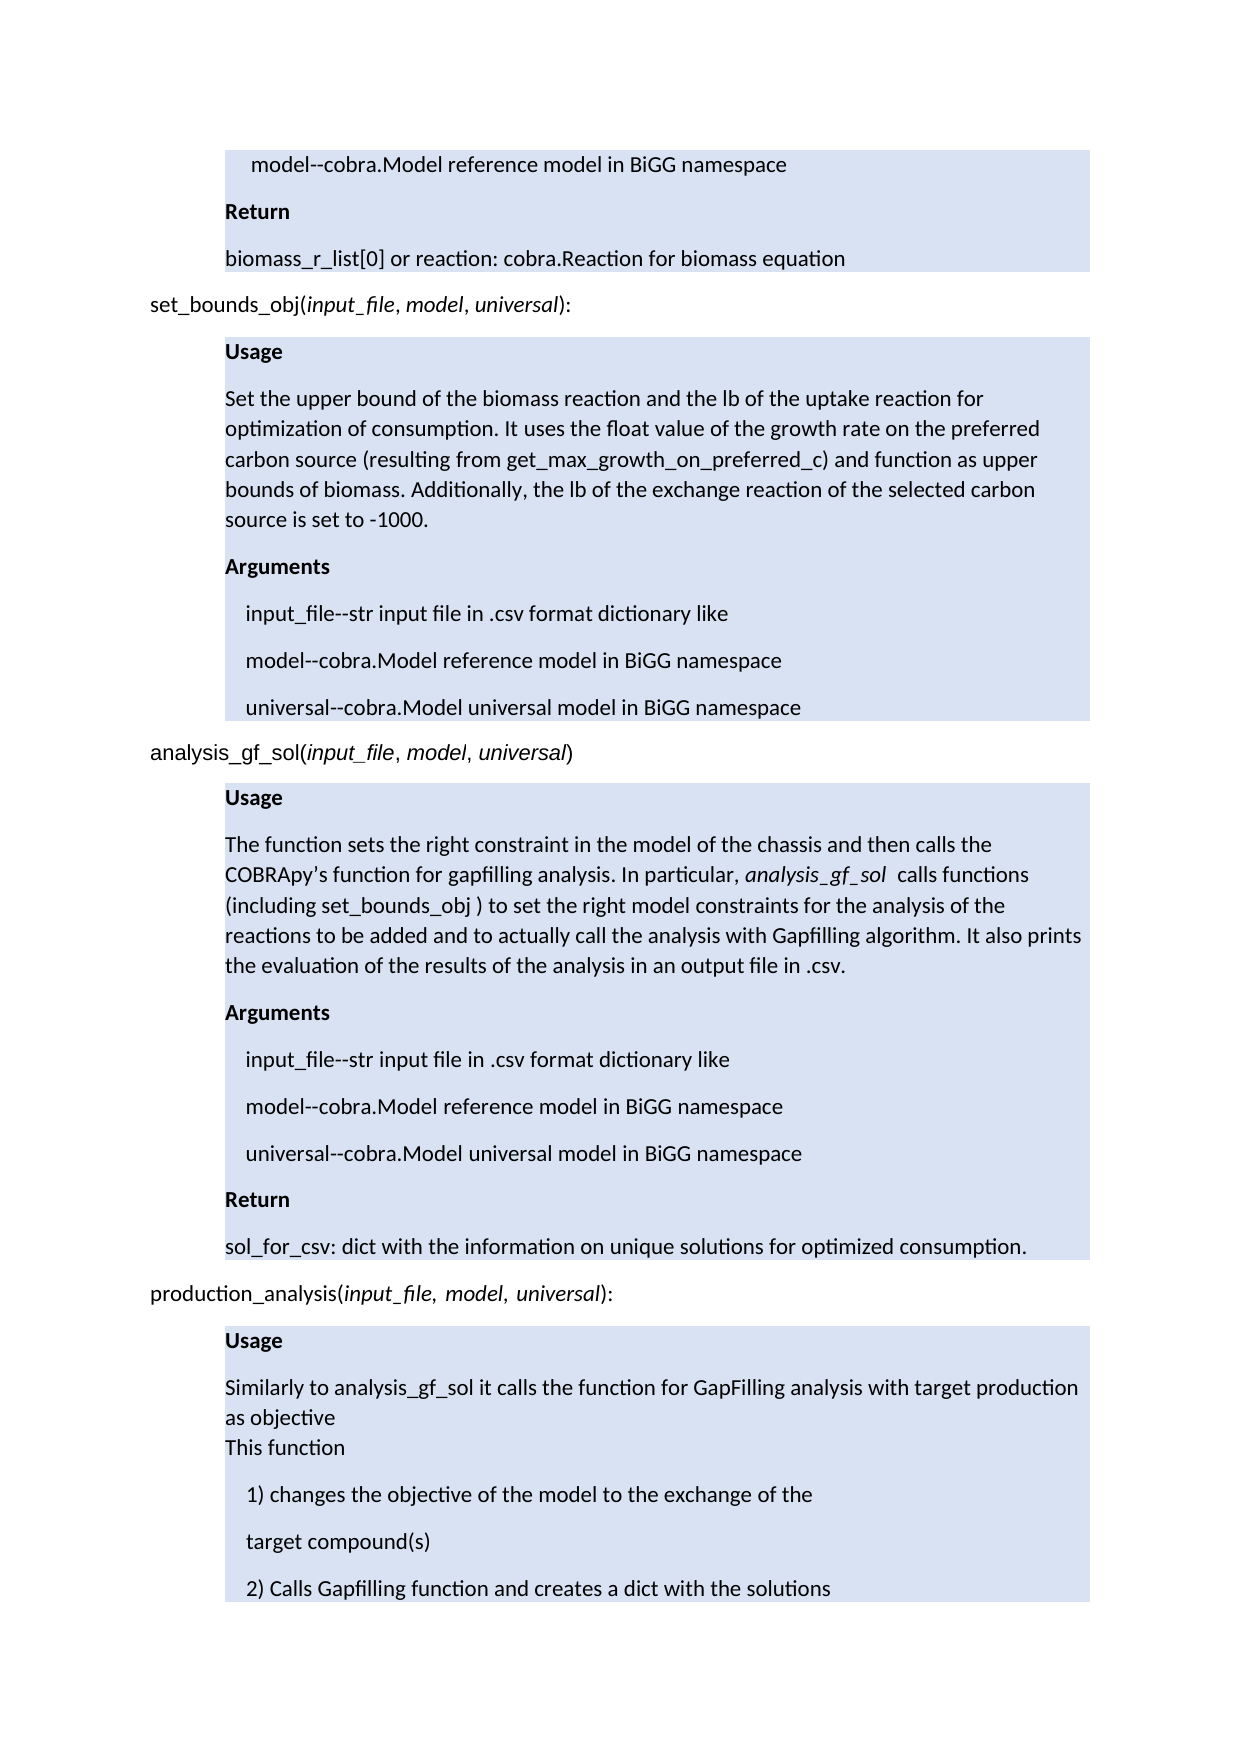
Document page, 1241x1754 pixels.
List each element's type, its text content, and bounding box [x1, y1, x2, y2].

text analysis_gf_sol(input_file, model, universal) [150, 739, 1090, 765]
text Return [225, 1186, 1090, 1213]
text target compound(s) [225, 1527, 1090, 1555]
text input_file--str input file in .csv format dictionary like [225, 1045, 1090, 1073]
text 2) Calls Gapfilling function and creates a dict with the solutions [225, 1574, 1090, 1602]
text input_file--str input file in .csv format dictionary like [225, 599, 1090, 627]
text Arguments [225, 552, 1090, 580]
text set_bounds_obj(input_file, model, universal): [150, 291, 1090, 319]
text sol_for_csv: dict with the information on unique solutions for optimized consumption. [225, 1232, 1090, 1260]
text Return [225, 197, 1090, 225]
text universal--cobra.Model universal model in BiGG namespace [225, 693, 1090, 721]
text model--cobra.Model reference model in BiGG namespace [225, 646, 1090, 674]
text Similarly to analysis_gf_sol it calls the function for GapFilling analysis with target production as objective This function [225, 1373, 1090, 1461]
text Usage [225, 337, 1090, 366]
text 1) changes the objective of the model to the exchange of the [225, 1480, 1090, 1508]
text Usage [225, 1326, 1090, 1354]
text biomass_r_list[0] or reaction: cobra.Reaction for biomass equation [225, 244, 1090, 272]
text Arguments [225, 998, 1090, 1026]
text Usage [225, 783, 1090, 811]
text model--cobra.Model reference model in BiGG namespace [225, 150, 1090, 178]
text model--cobra.Model reference model in BiGG namespace [225, 1092, 1090, 1120]
text Set the upper bound of the biomass reaction and the lb of the uptake reaction for optimization of consumption. It uses the float value of the growth rate on the preferred carbon source (resulting from get_max_growth_on_preferred_c) and function as upper bounds of biomass. Additionally, the lb of the exchange reaction of the selected carbon source is set to -1000. [225, 384, 1090, 533]
text universal--cobra.Model universal model in BiGG namespace [225, 1139, 1090, 1167]
text production_analysis(input_file, model, universal): [150, 1279, 1090, 1307]
text The function sets the right constraint in the model of the chassis and then calls the COBRApy’s function for gapfilling analysis. In particular, analysis_gf_sol calls functions (including set_bounds_obj ) to set the right model constraints for the analysis of the reactions to be added and to actually call the analysis with Gapfilling algorithm. It also prints the evaluation of the results of the analysis in an output file in .csv. [225, 830, 1090, 979]
